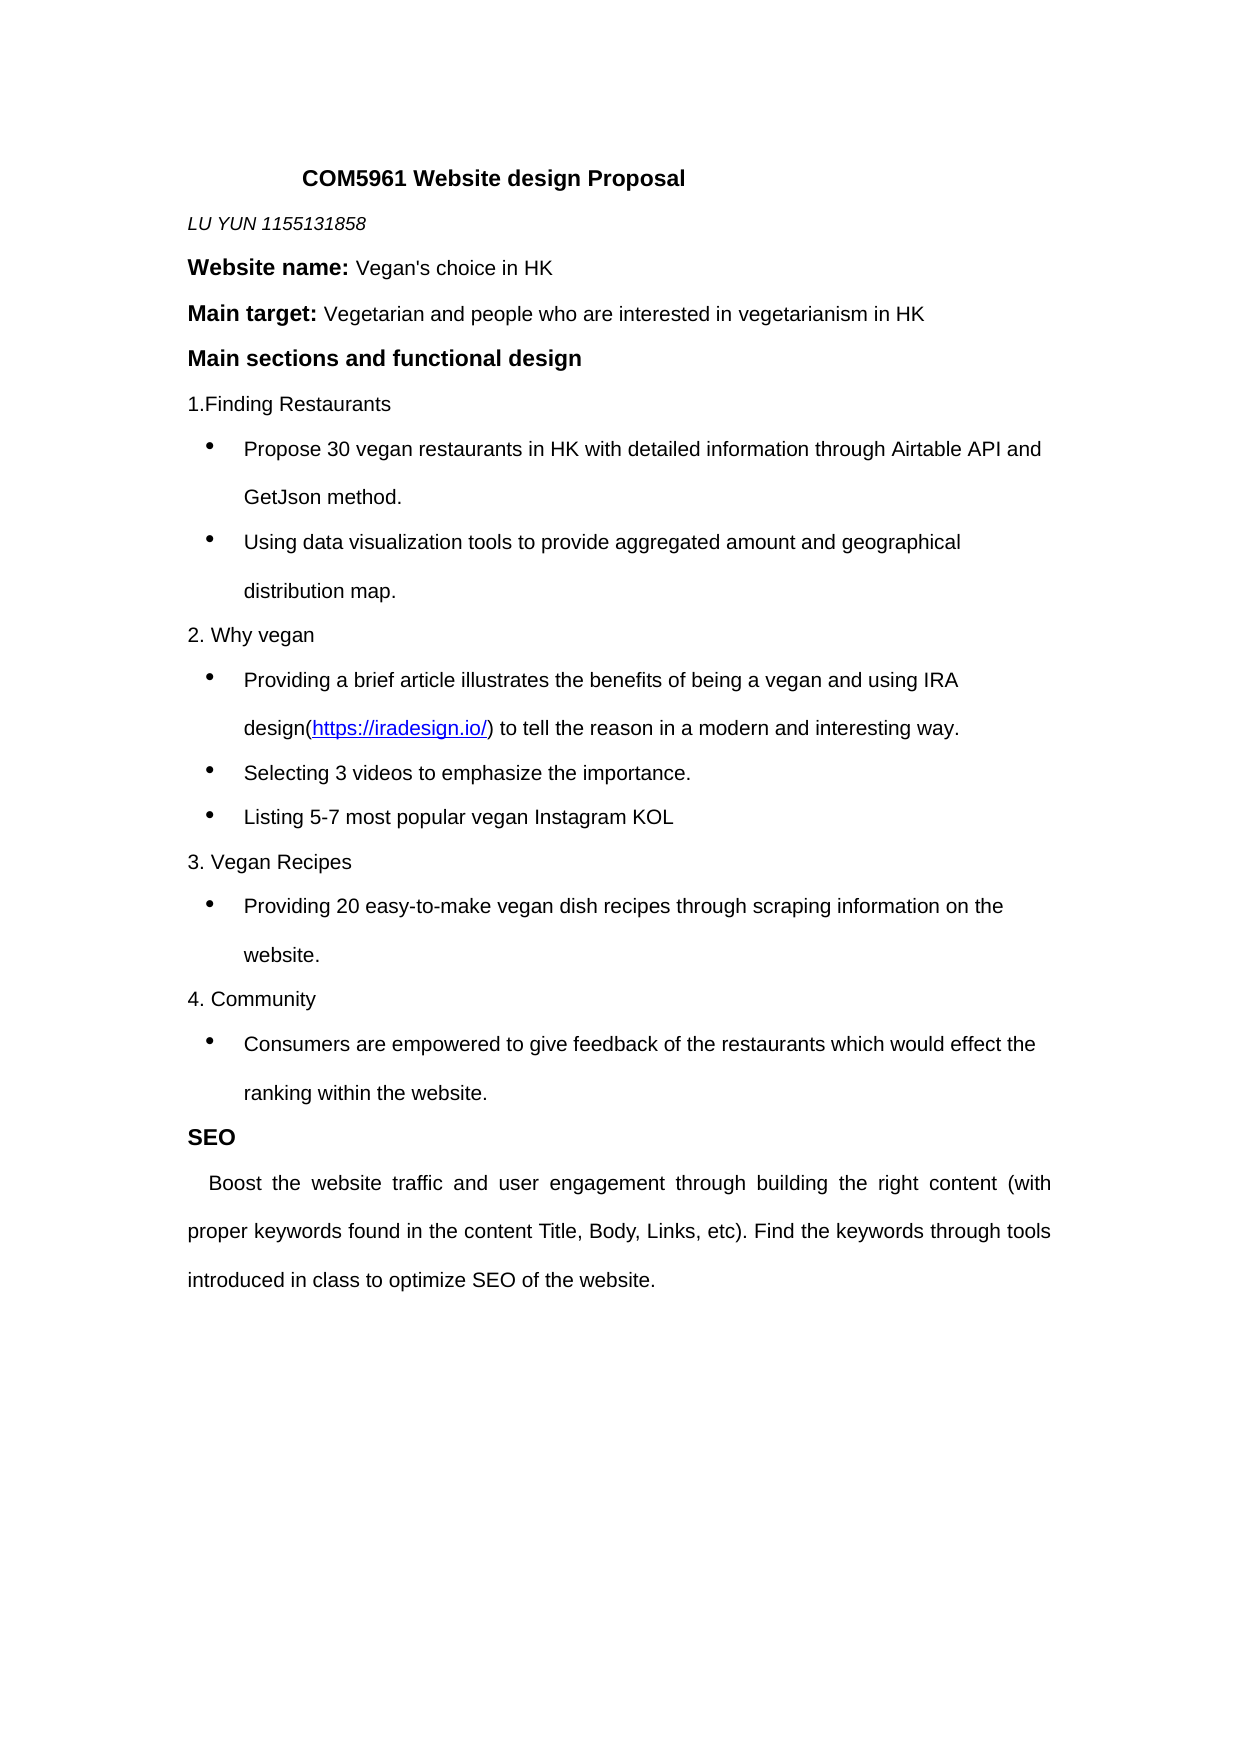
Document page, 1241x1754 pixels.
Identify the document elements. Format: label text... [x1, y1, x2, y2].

text Website name: Vegan's choice in HK [187, 251, 1053, 283]
text 1.Finding Restaurants [187, 388, 1053, 420]
text LU YUN 1155131858 [187, 208, 1053, 240]
text SEO [187, 1121, 1053, 1153]
text COM5961 Website design Proposal [187, 162, 1053, 194]
text 2. Why vegan [187, 619, 1053, 651]
list Listing 5-7 most popular vegan Instagram KOL [206, 801, 1053, 833]
list Providing a brief article illustrates the benefits of being a vegan and using IRA design(https://iradesign.io/) to tell the reason in a modern and interesting way. [206, 663, 1053, 744]
list Selecting 3 videos to emphasize the importance. [206, 756, 1053, 789]
text Boost the website traffic and user engagement through building the right content (with proper keywords found in the content Title, Body, Links, etc). Find the keywords through tools introduced in class to optimize SEO of the website. [187, 1166, 1053, 1296]
list Consumers are empowered to give feedback of the restaurants which would effect the ranking within the website. [206, 1027, 1053, 1109]
text 4. Community [187, 983, 1053, 1016]
text 3. Vegan Recipes [187, 845, 1053, 878]
list Propose 30 vegan restaurants in HK with detailed information through Airtable API and GetJson method. [206, 432, 1053, 513]
list Using data visualization tools to provide aggregated amount and geographical distribution map. [206, 525, 1053, 607]
text Main sections and functional design [187, 342, 1053, 374]
list Providing 20 easy-to-make vegan dish recipes through scraping information on the website. [206, 890, 1053, 971]
text Main target: Vegetarian and people who are interested in vegetarianism in HK [187, 296, 1053, 329]
